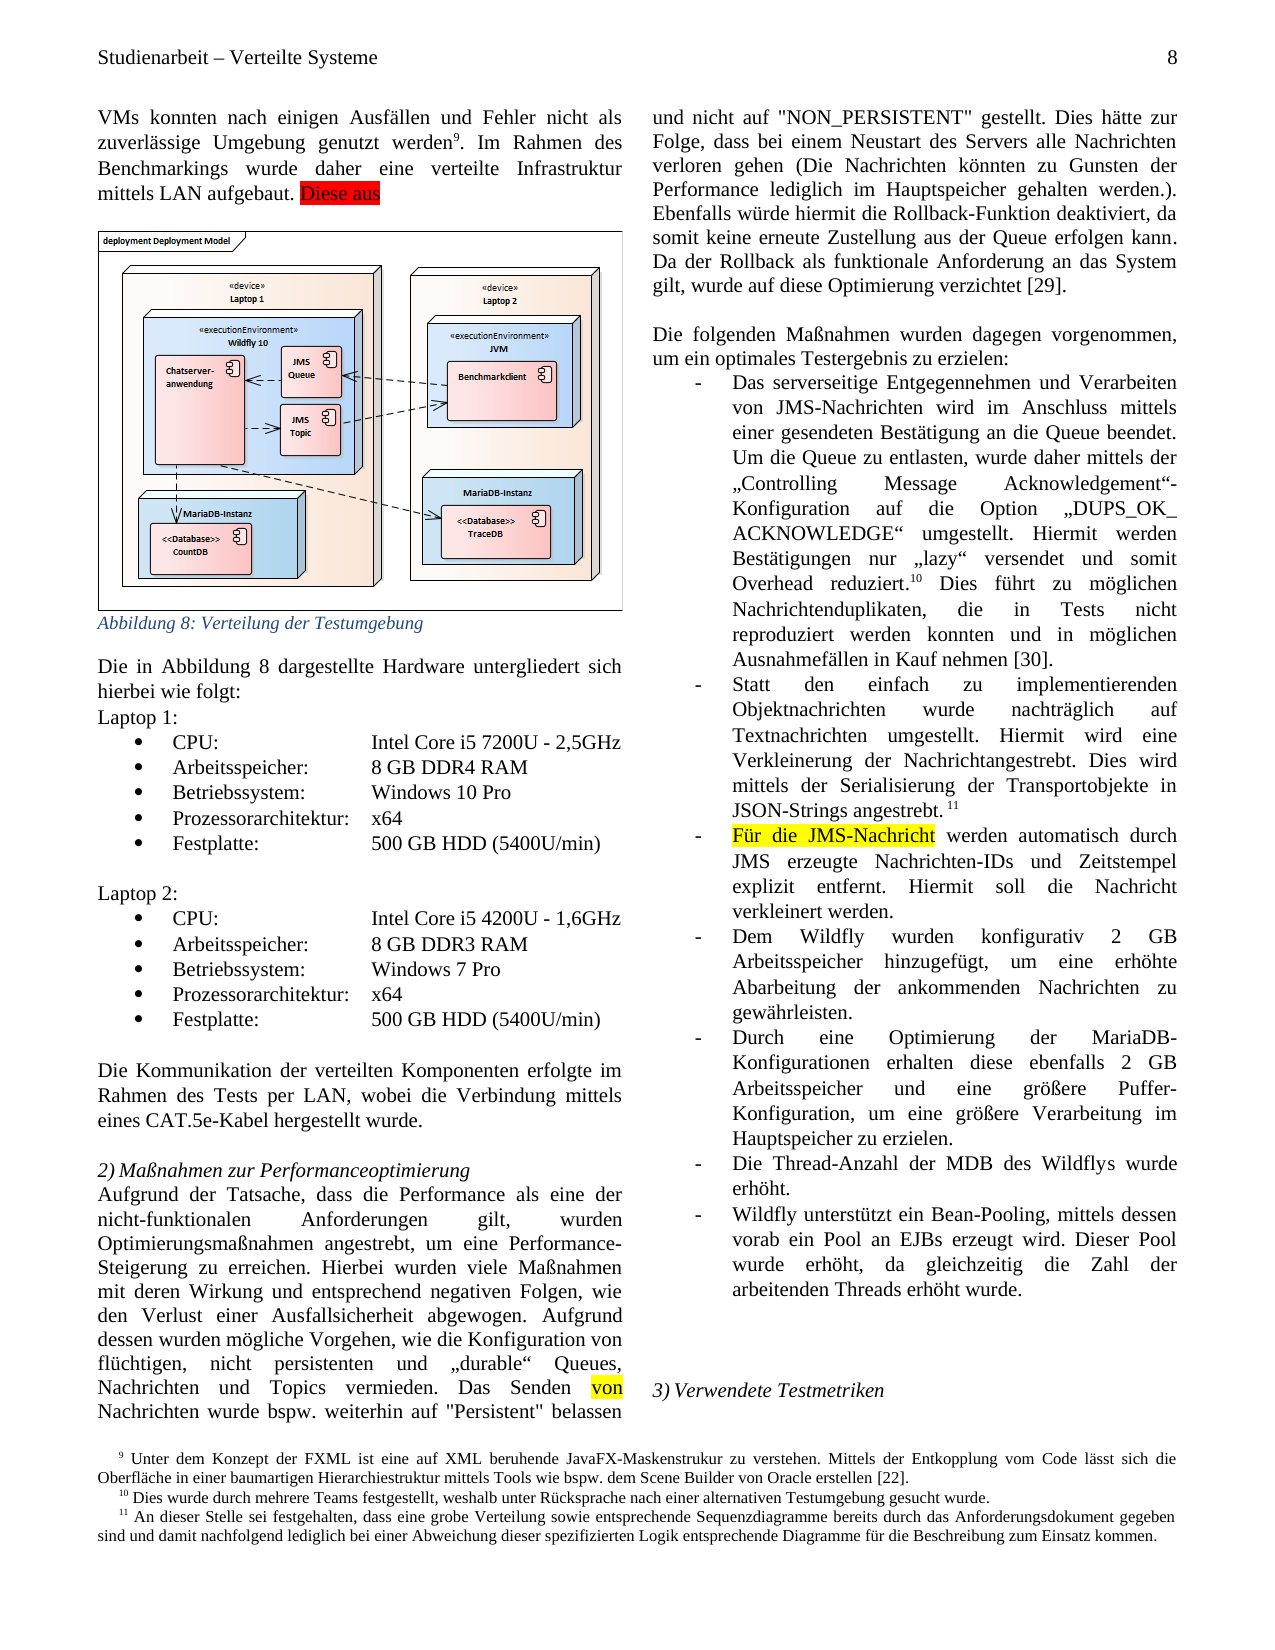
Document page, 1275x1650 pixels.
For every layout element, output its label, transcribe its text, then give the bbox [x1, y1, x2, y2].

list Für die JMS-Nachricht werden automatisch durch JMS erzeugte Nachrichten-IDs und Zeitstempel explizit entfernt. Hiermit soll die Nachricht verkleinert werden. [694, 823, 1177, 923]
picture [97, 231, 623, 611]
text Die in Abbildung 8 dargestellte Hardware untergliedert sich hierbei wie folgt: [97, 654, 622, 703]
text Aufgrund der Tatsache, dass die Performance als eine der nicht-funktionalen Anforderungen gilt, wurden Optimierungsmaßnahmen angestrebt, um eine Performance-Steigerung zu erreichen. Hierbei wurden viele Maßnahmen mit deren Wirkung und entsprechend negativen Folgen, wie den Verlust einer Ausfallsicherheit abgewogen. Aufgrund dessen wurden mögliche Vorgehen, wie die Konfiguration von flüchtigen, nicht persistenten und „durable“ Queues, Nachrichten und Topics vermieden. Das Senden von Nachrichten wurde bspw. weiterhin auf "Persistent" belassen und nicht auf "NON_PERSISTENT" gestellt. Dies hätte zur Folge, dass bei einem Neustart des Servers alle Nachrichten verloren gehen (Die Nachrichten könnten zu Gunsten der Performance lediglich im Hauptspeicher gehalten werden.). Ebenfalls würde hiermit die Rollback-Funktion deaktiviert, da somit keine erneute Zustellung aus der Queue erfolgen kann. Da der Rollback als funktionale Anforderung an das System gilt, wurde auf diese Optimierung verzichtet [29]. [97, 1182, 622, 1423]
text Die Kommunikation der verteilten Komponenten erfolgte im Rahmen des Tests per LAN, wobei die Verbindung mittels eines CAT.5e-Kabel hergestellt wurde. [97, 1057, 622, 1132]
list Festplatte: 500 GB HDD (5400U/min) [135, 831, 622, 855]
text Laptop 1: [97, 704, 622, 729]
list Statt den einfach zu implementierenden Objektnachrichten wurde nachträglich auf Textnachrichten umgestellt. Hiermit wird eine Verkleinerung der Nachrichtangestrebt. Dies wird mittels der Serialisierung der Transportobjekte in JSON-Strings angestrebt. [694, 672, 1177, 822]
list Betriebssystem: Windows 10 Pro [135, 780, 622, 804]
list Prozessorarchitektur: x64 [135, 982, 622, 1006]
text Aufgrund der Tatsache, dass die Performance als eine der nicht-funktionalen Anforderungen gilt, wurden Optimierungsmaßnahmen angestrebt, um eine Performance-Steigerung zu erreichen. Hierbei wurden viele Maßnahmen mit deren Wirkung und entsprechend negativen Folgen, wie den Verlust einer Ausfallsicherheit abgewogen. Aufgrund dessen wurden mögliche Vorgehen, wie die Konfiguration von flüchtigen, nicht persistenten und „durable“ Queues, Nachrichten und Topics vermieden. Das Senden von Nachrichten wurde bspw. weiterhin auf "Persistent" belassen und nicht auf "NON_PERSISTENT" gestellt. Dies hätte zur Folge, dass bei einem Neustart des Servers alle Nachrichten verloren gehen (Die Nachrichten könnten zu Gunsten der Performance lediglich im Hauptspeicher gehalten werden.). Ebenfalls würde hiermit die Rollback-Funktion deaktiviert, da somit keine erneute Zustellung aus der Queue erfolgen kann. Da der Rollback als funktionale Anforderung an das System gilt, wurde auf diese Optimierung verzichtet [29]. [652, 105, 1177, 297]
list Dem Wildfly wurden konfigurativ 2 GB Arbeitsspeicher hinzugefügt, um eine erhöhte Abarbeitung der ankommenden Nachrichten zu gewährleisten. [694, 924, 1177, 1024]
list Durch eine Optimierung der MariaDB-Konfigurationen erhalten diese ebenfalls 2 GB Arbeitsspeicher und eine größere Puffer-Konfiguration, um eine größere Verarbeitung im Hauptspeicher zu erzielen. [694, 1025, 1177, 1150]
list CPU: Intel Core i5 4200U - 1,6GHz [135, 906, 622, 930]
list Festplatte: 500 GB HDD (5400U/min) [135, 1007, 622, 1031]
list Betriebssystem: Windows 7 Pro [135, 957, 622, 981]
list Das serverseitige Entgegennehmen und Verarbeiten von JMS-Nachrichten wird im Anschluss mittels einer gesendeten Bestätigung an die Queue beendet. Um die Queue zu entlasten, wurde daher mittels der „Controlling Message Acknowledgement“-Konfiguration auf die Option „DUPS_OK_ ACKNOWLEDGE“ umgestellt. Hiermit werden Bestätigungen nur „lazy“ versendet und somit Overhead reduziert. Dies führt zu möglichen Nachrichtenduplikaten, die in Tests nicht reproduziert werden konnten und in möglichen Ausnahmefällen in Kauf nehmen [30]. [694, 370, 1177, 671]
text Abbildung 8: Verteilung der Testumgebung [97, 612, 622, 633]
list Prozessorarchitektur: x64 [135, 805, 622, 829]
text Die folgenden Maßnahmen wurden dagegen vorgenommen, um ein optimales Testergebnis zu erzielen: [652, 322, 1177, 370]
list CPU: Intel Core i5 7200U - 2,5GHz [135, 730, 622, 754]
list Arbeitsspeicher: 8 GB DDR4 RAM [135, 755, 622, 779]
list Arbeitsspeicher: 8 GB DDR3 RAM [135, 931, 622, 956]
text Laptop 2: [97, 881, 622, 905]
subtitle Maßnahmen zur Performanceoptimierung [97, 1158, 622, 1182]
subtitle Verwendete Testmetriken [652, 1378, 1177, 1402]
list Die Thread-Anzahl der MDB des Wildflys wurde erhöht. [694, 1151, 1177, 1200]
